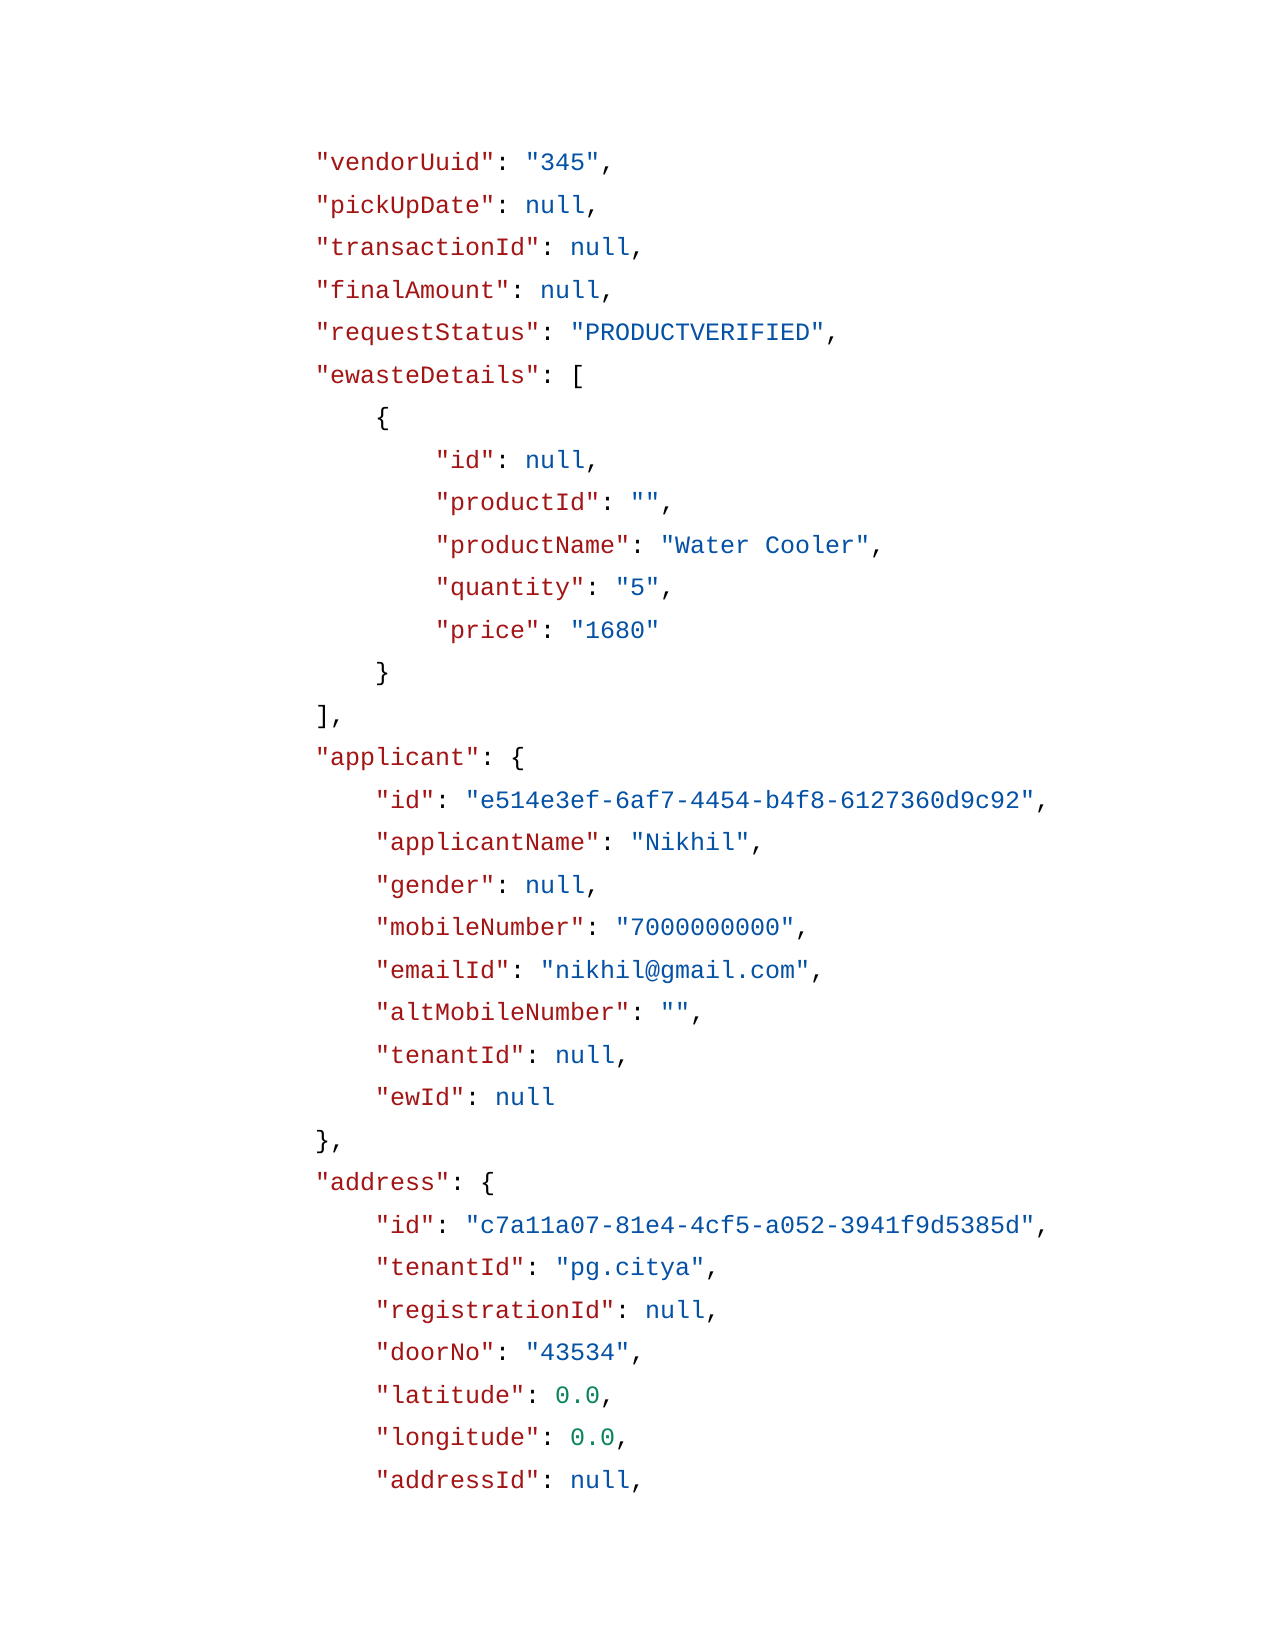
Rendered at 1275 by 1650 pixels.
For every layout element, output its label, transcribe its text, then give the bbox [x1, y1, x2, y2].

text { [150, 405, 1125, 433]
text "longitude": 0.0, [150, 1425, 1125, 1453]
text }, [150, 1127, 1125, 1156]
text "address": { [150, 1170, 1125, 1198]
text "registrationId": null, [150, 1297, 1125, 1326]
text "ewId": null [150, 1085, 1125, 1113]
text "pickUpDate": null, [150, 192, 1125, 221]
text "mobileNumber": "7000000000", [150, 915, 1125, 943]
text "tenantId": null, [150, 1042, 1125, 1071]
text "ewasteDetails": [ [150, 362, 1125, 391]
text "id": "e514e3ef-6af7-4454-b4f8-6127360d9c92", [150, 787, 1125, 816]
text "finalAmount": null, [150, 277, 1125, 306]
text "doorNo": "43534", [150, 1340, 1125, 1368]
text } [150, 660, 1125, 688]
text "quantity": "5", [150, 575, 1125, 603]
text "transactionId": null, [150, 235, 1125, 263]
text "addressId": null, [150, 1467, 1125, 1496]
text "productName": "Water Cooler", [150, 532, 1125, 561]
text "emailId": "nikhil@gmail.com", [150, 957, 1125, 986]
text "tenantId": "pg.citya", [150, 1255, 1125, 1283]
text ], [150, 702, 1125, 731]
text "altMobileNumber": "", [150, 1000, 1125, 1028]
text "id": "c7a11a07-81e4-4cf5-a052-3941f9d5385d", [150, 1212, 1125, 1241]
text "latitude": 0.0, [150, 1382, 1125, 1411]
text "applicantName": "Nikhil", [150, 830, 1125, 858]
text "vendorUuid": "345", [150, 150, 1125, 178]
text "price": "1680" [150, 617, 1125, 646]
text "productId": "", [150, 490, 1125, 518]
text "id": null, [150, 447, 1125, 476]
text "requestStatus": "PRODUCTVERIFIED", [150, 320, 1125, 348]
text "applicant": { [150, 745, 1125, 773]
text "gender": null, [150, 872, 1125, 901]
